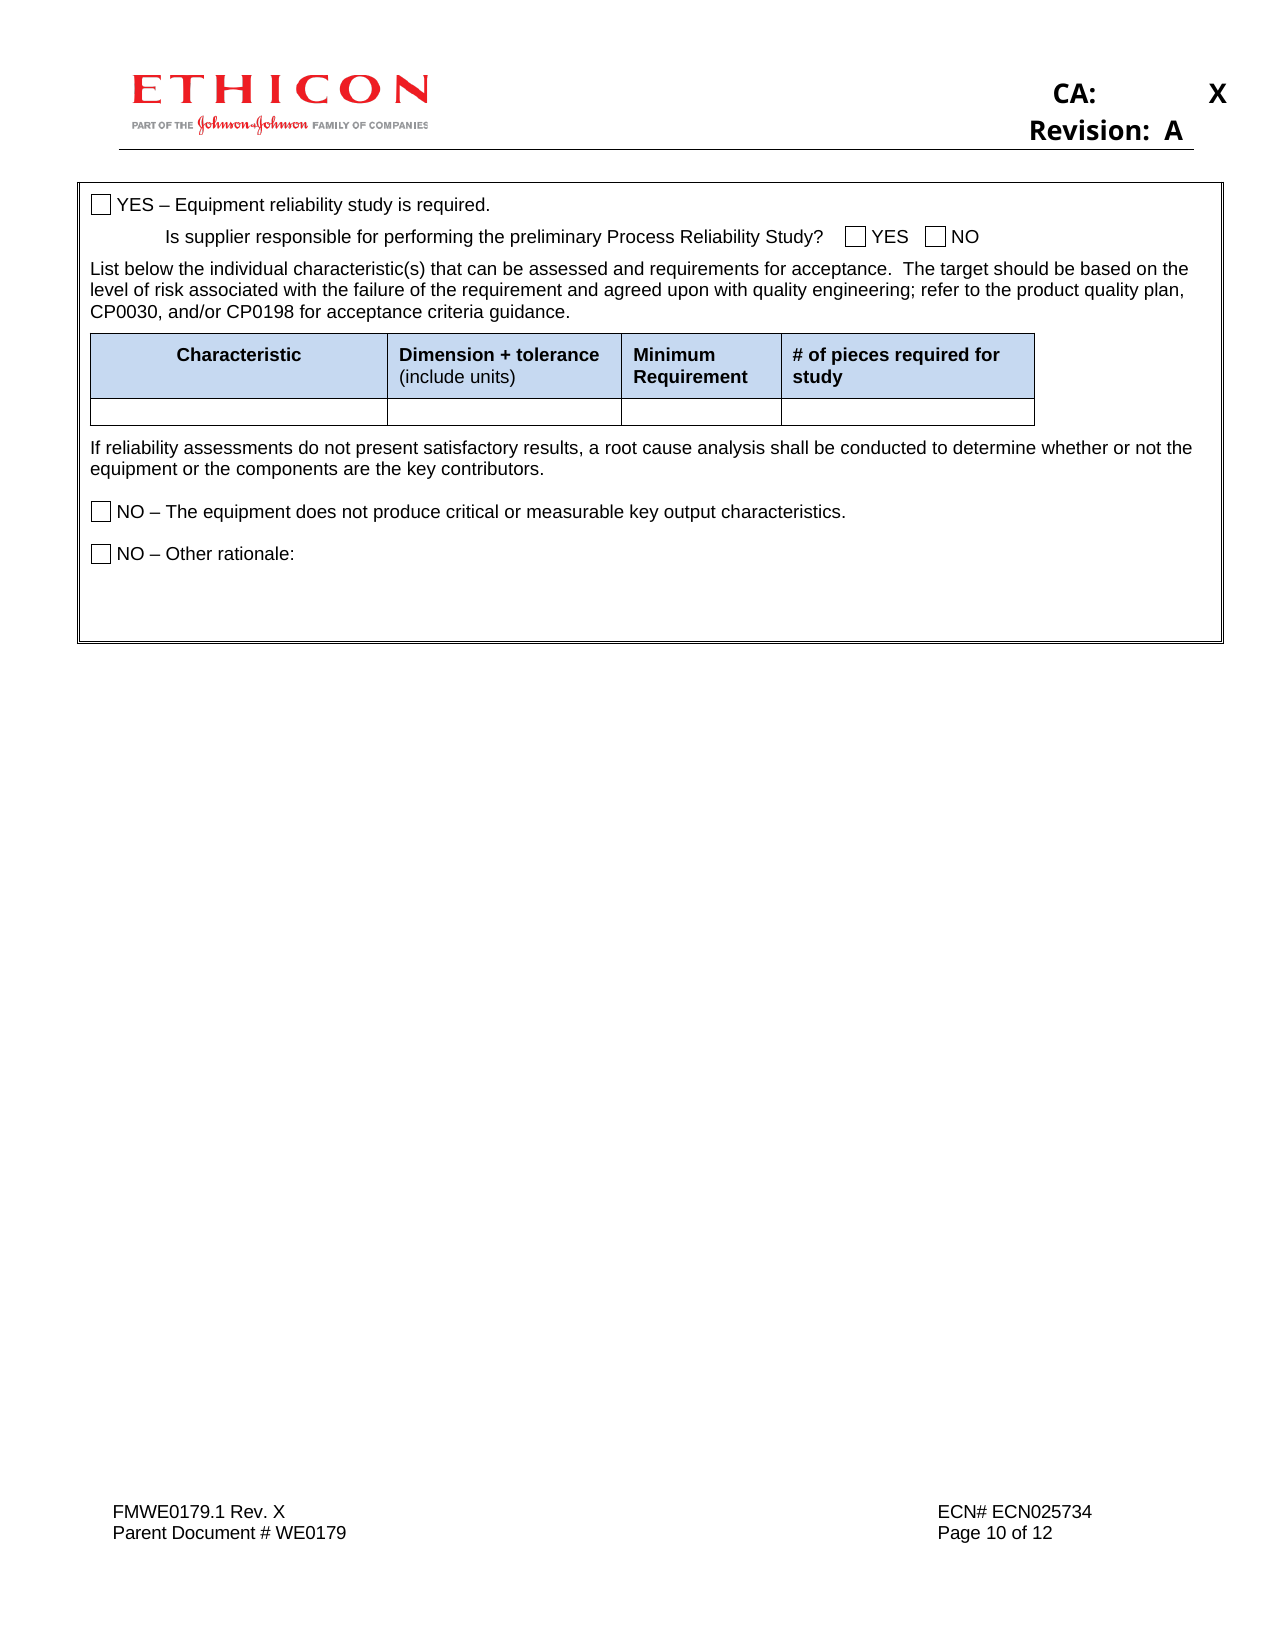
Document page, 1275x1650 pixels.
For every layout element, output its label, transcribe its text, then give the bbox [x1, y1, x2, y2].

table_cell YES – Equipment reliability study is required. Is supplier responsible for performing the preliminary Process Reliability Study? YES NO List below the individual characteristic(s) that can be assessed and requirements for acceptance. The target should be based on the level of risk associated with the failure of the requirement and agreed upon with quality engineering; refer to the product quality plan, CP0030, and/or CP0198 for acceptance criteria guidance. If reliability assessments do not present satisfactory results, a root cause analysis shall be conducted to determine whether or not the equipment or the components are the key contributors. NO – The equipment does not produce critical or measurable key output characteristics. NO – Other rationale: [80, 183, 1221, 641]
